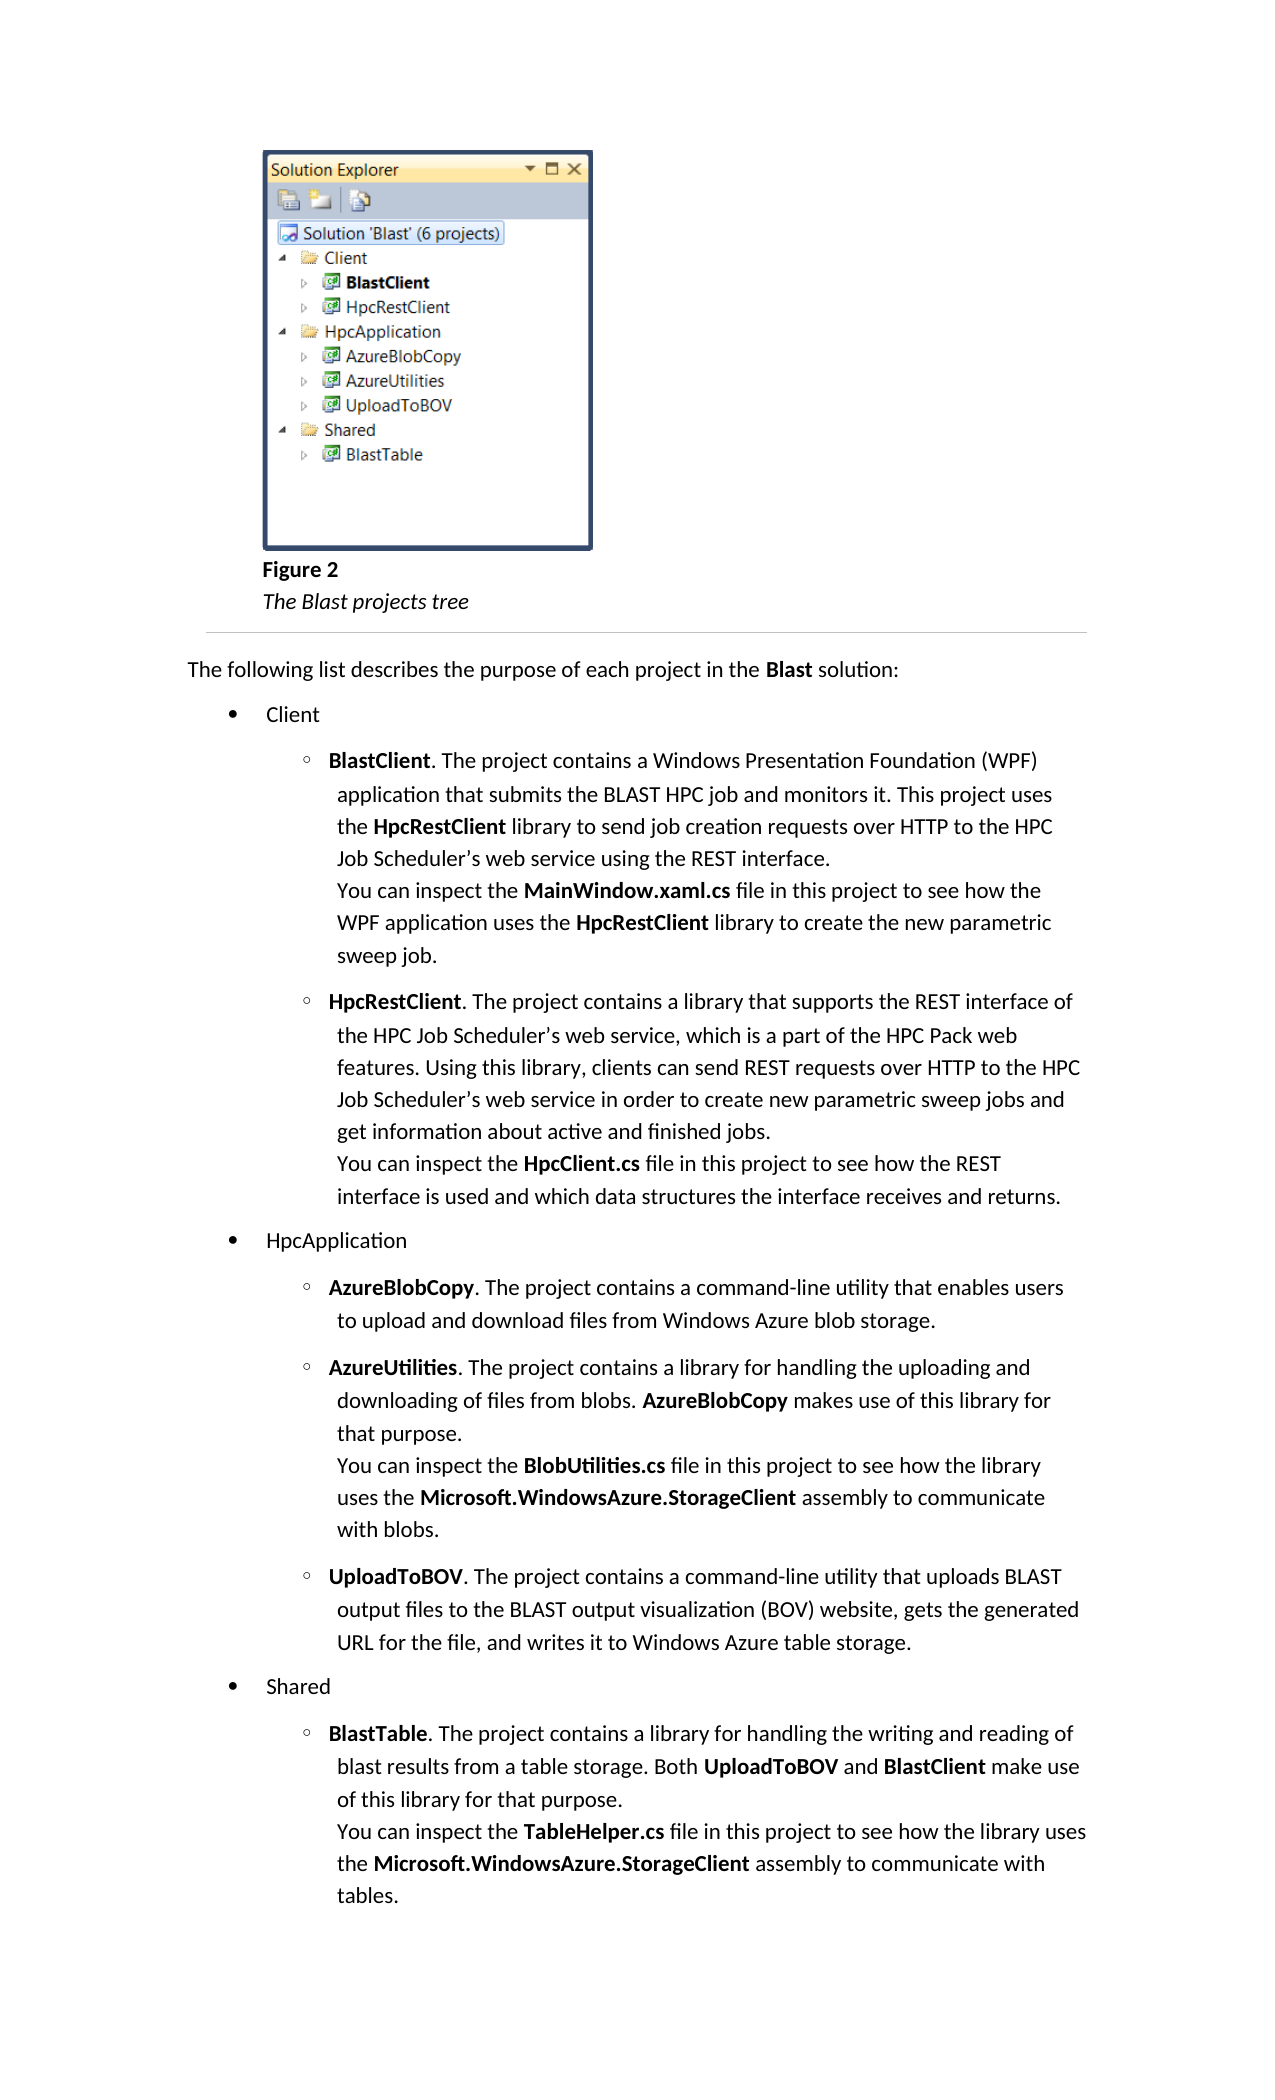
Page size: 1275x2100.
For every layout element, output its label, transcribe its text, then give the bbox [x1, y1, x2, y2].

text The following list describes the purpose of each project in the Blast solution: [187, 655, 1087, 683]
list HpcApplication [229, 1226, 1087, 1254]
list AzureBlobCopy. The project contains a command-line utility that enables users to upload and download files from Windows Azure blob storage. [300, 1271, 1087, 1334]
list BlastClient. The project contains a Windows Presentation Foundation (WPF) application that submits the BLAST HPC job and monitors it. This project uses the HpcRestClient library to send job creation requests over HTTP to the HPC Job Scheduler’s web service using the REST interface. You can inspect the MainWindow.xaml.cs file in this project to see how the WPF application uses the HpcRestClient library to create the new parametric sweep job. [300, 744, 1087, 969]
list BlastTable. The project contains a library for handling the writing and reading of blast results from a table storage. Both UploadToBOV and BlastClient make use of this library for that purpose. You can inspect the TableHelper.cs file in this project to see how the library uses the Microsoft.WindowsAzure.StorageClient assembly to communicate with tables. [300, 1717, 1087, 1909]
text Figure 2 [262, 555, 1087, 583]
list UploadToBOV. The project contains a command-line utility that uploads BLAST output files to the BLAST output visualization (BOV) website, gets the generated URL for the file, and writes it to Windows Azure table storage. [300, 1560, 1087, 1656]
text The Blast projects tree [262, 587, 1087, 615]
list AzureUtilities. The project contains a library for handling the uploading and downloading of files from blobs. AzureBlobCopy makes use of this library for that purpose. You can inspect the BlobUtilities.cs file in this project to see how the library uses the Microsoft.WindowsAzure.StorageClient assembly to communicate with blobs. [300, 1351, 1087, 1543]
list Shared [229, 1672, 1087, 1700]
picture [262, 150, 593, 551]
list Client [229, 700, 1087, 728]
list HpcRestClient. The project contains a library that supports the REST interface of the HPC Job Scheduler’s web service, which is a part of the HPC Pack web features. Using this library, clients can send REST requests over HTTP to the HPC Job Scheduler’s web service in order to create new parametric sweep jobs and get information about active and finished jobs. You can inspect the HpcClient.cs file in this project to see how the REST interface is used and which data structures the interface receives and returns. [300, 985, 1087, 1210]
